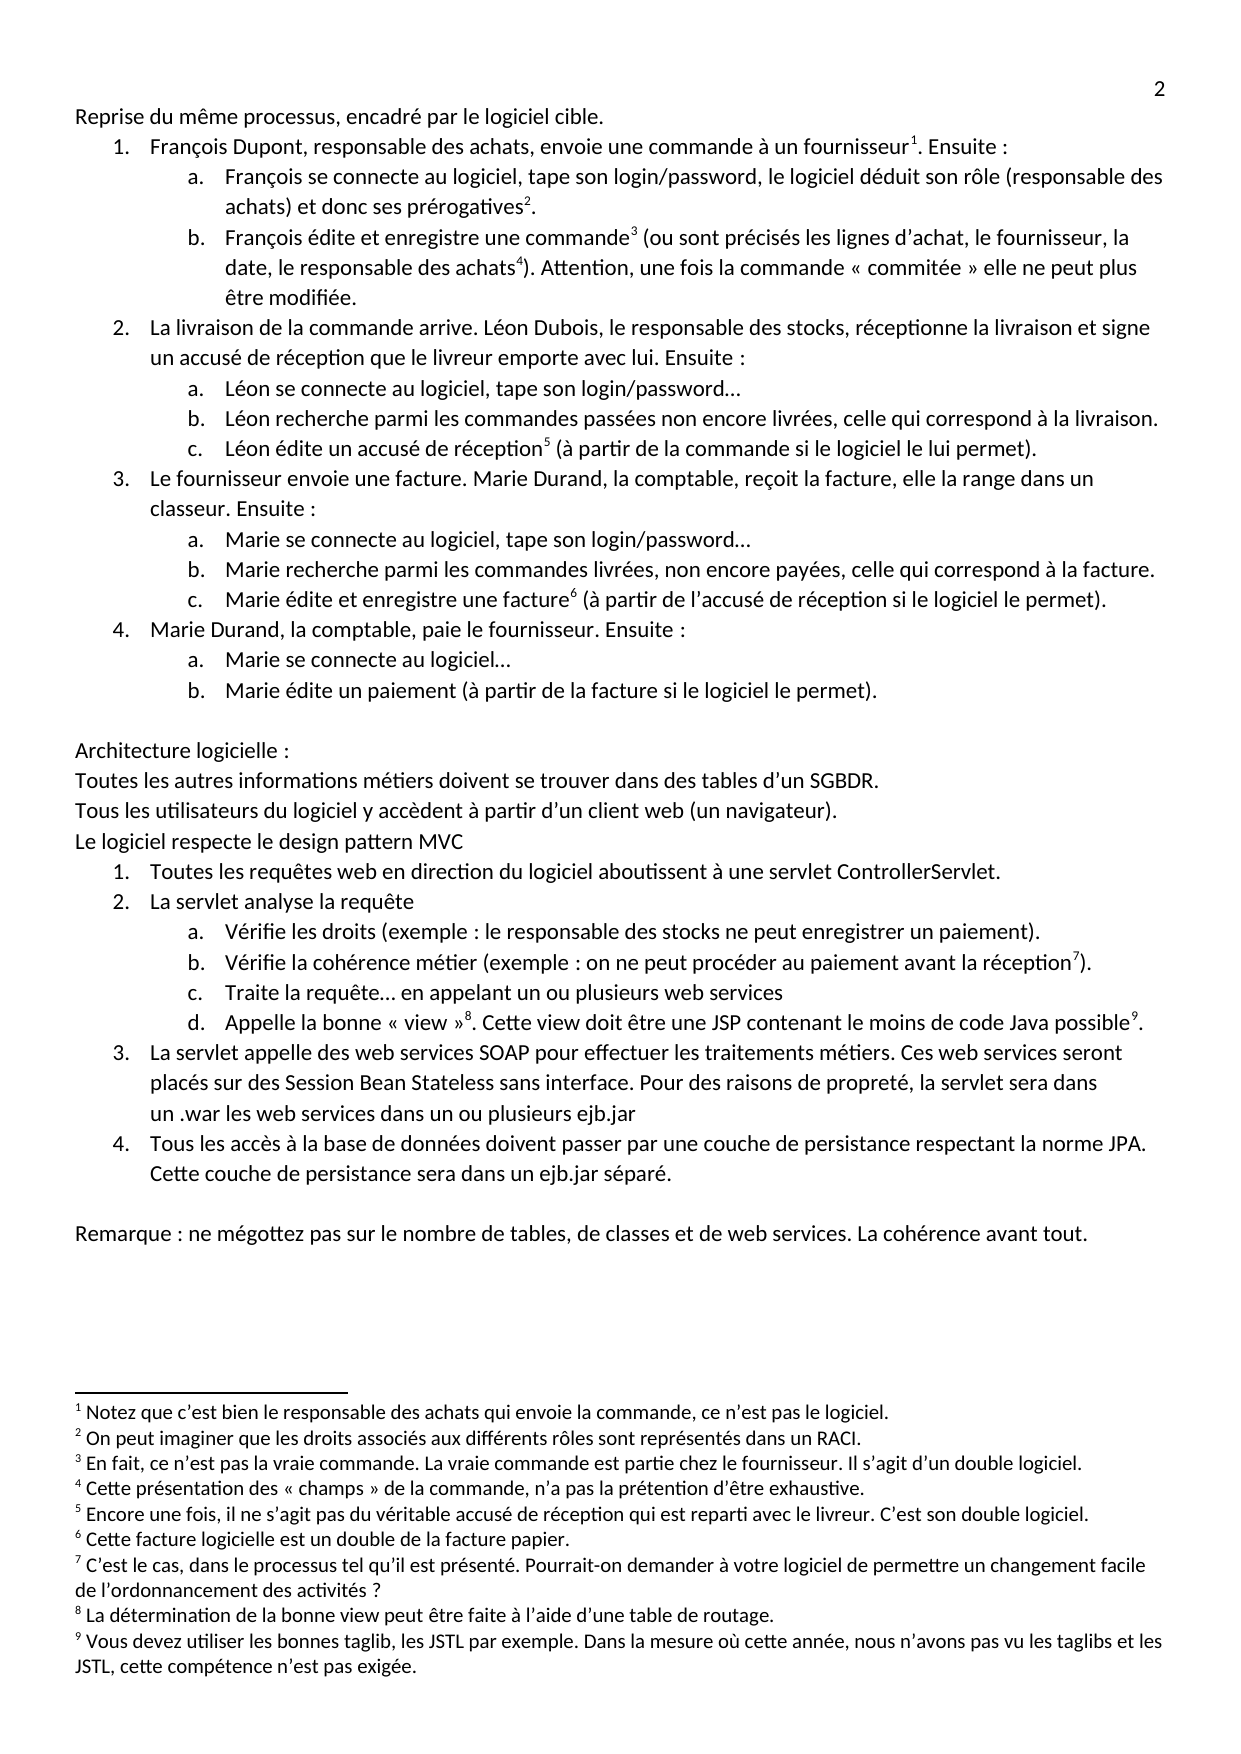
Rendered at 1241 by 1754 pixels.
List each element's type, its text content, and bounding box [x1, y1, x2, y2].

text Toutes les autres informations métiers doivent se trouver dans des tables d’un SGBDR. [75, 766, 1165, 794]
text Architecture logicielle : [75, 736, 1165, 764]
list Vérifie les droits (exemple : le responsable des stocks ne peut enregistrer un paiement). [187, 917, 1165, 945]
text Reprise du même processus, encadré par le logiciel cible. [75, 102, 1165, 130]
list Léon édite un accusé de réception (à partir de la commande si le logiciel le lui permet). [187, 434, 1165, 462]
list François se connecte au logiciel, tape son login/password, le logiciel déduit son rôle (responsable des achats) et donc ses prérogatives. [187, 162, 1165, 220]
list Marie édite et enregistre une facture (à partir de l’accusé de réception si le logiciel le permet). [187, 585, 1165, 613]
list Tous les accès à la base de données doivent passer par une couche de persistance respectant la norme JPA. Cette couche de persistance sera dans un ejb.jar séparé. [112, 1129, 1165, 1187]
list Léon recherche parmi les commandes passées non encore livrées, celle qui correspond à la livraison. [187, 404, 1165, 432]
list Toutes les requêtes web en direction du logiciel aboutissent à une servlet ControllerServlet. [112, 857, 1165, 885]
list François édite et enregistre une commande (ou sont précisés les lignes d’achat, le fournisseur, la date, le responsable des achats). Attention, une fois la commande « commitée » elle ne peut plus être modifiée. [187, 223, 1165, 311]
list La servlet appelle des web services SOAP pour effectuer les traitements métiers. Ces web services seront placés sur des Session Bean Stateless sans interface. Pour des raisons de propreté, la servlet sera dans un .war les web services dans un ou plusieurs ejb.jar [112, 1038, 1165, 1127]
text Remarque : ne mégottez pas sur le nombre de tables, de classes et de web services. La cohérence avant tout. [75, 1219, 1165, 1247]
list Marie recherche parmi les commandes livrées, non encore payées, celle qui correspond à la facture. [187, 555, 1165, 583]
list Marie Durand, la comptable, paie le fournisseur. Ensuite : [112, 615, 1165, 643]
list Marie édite un paiement (à partir de la facture si le logiciel le permet). [187, 676, 1165, 704]
list Léon se connecte au logiciel, tape son login/password… [187, 374, 1165, 402]
list Marie se connecte au logiciel, tape son login/password… [187, 525, 1165, 553]
list Appelle la bonne « view ». Cette view doit être une JSP contenant le moins de code Java possible. [187, 1008, 1165, 1036]
list La servlet analyse la requête [112, 887, 1165, 915]
list Le fournisseur envoie une facture. Marie Durand, la comptable, reçoit la facture, elle la range dans un classeur. Ensuite : [112, 464, 1165, 522]
list Vérifie la cohérence métier (exemple : on ne peut procéder au paiement avant la réception). [187, 948, 1165, 976]
list Marie se connecte au logiciel… [187, 646, 1165, 673]
text Le logiciel respecte le design pattern MVC [75, 827, 1165, 855]
list La livraison de la commande arrive. Léon Dubois, le responsable des stocks, réceptionne la livraison et signe un accusé de réception que le livreur emporte avec lui. Ensuite : [112, 313, 1165, 371]
list Traite la requête… en appelant un ou plusieurs web services [187, 978, 1165, 1006]
text Tous les utilisateurs du logiciel y accèdent à partir d’un client web (un navigateur). [75, 797, 1165, 824]
list François Dupont, responsable des achats, envoie une commande à un fournisseur. Ensuite : [112, 132, 1165, 160]
